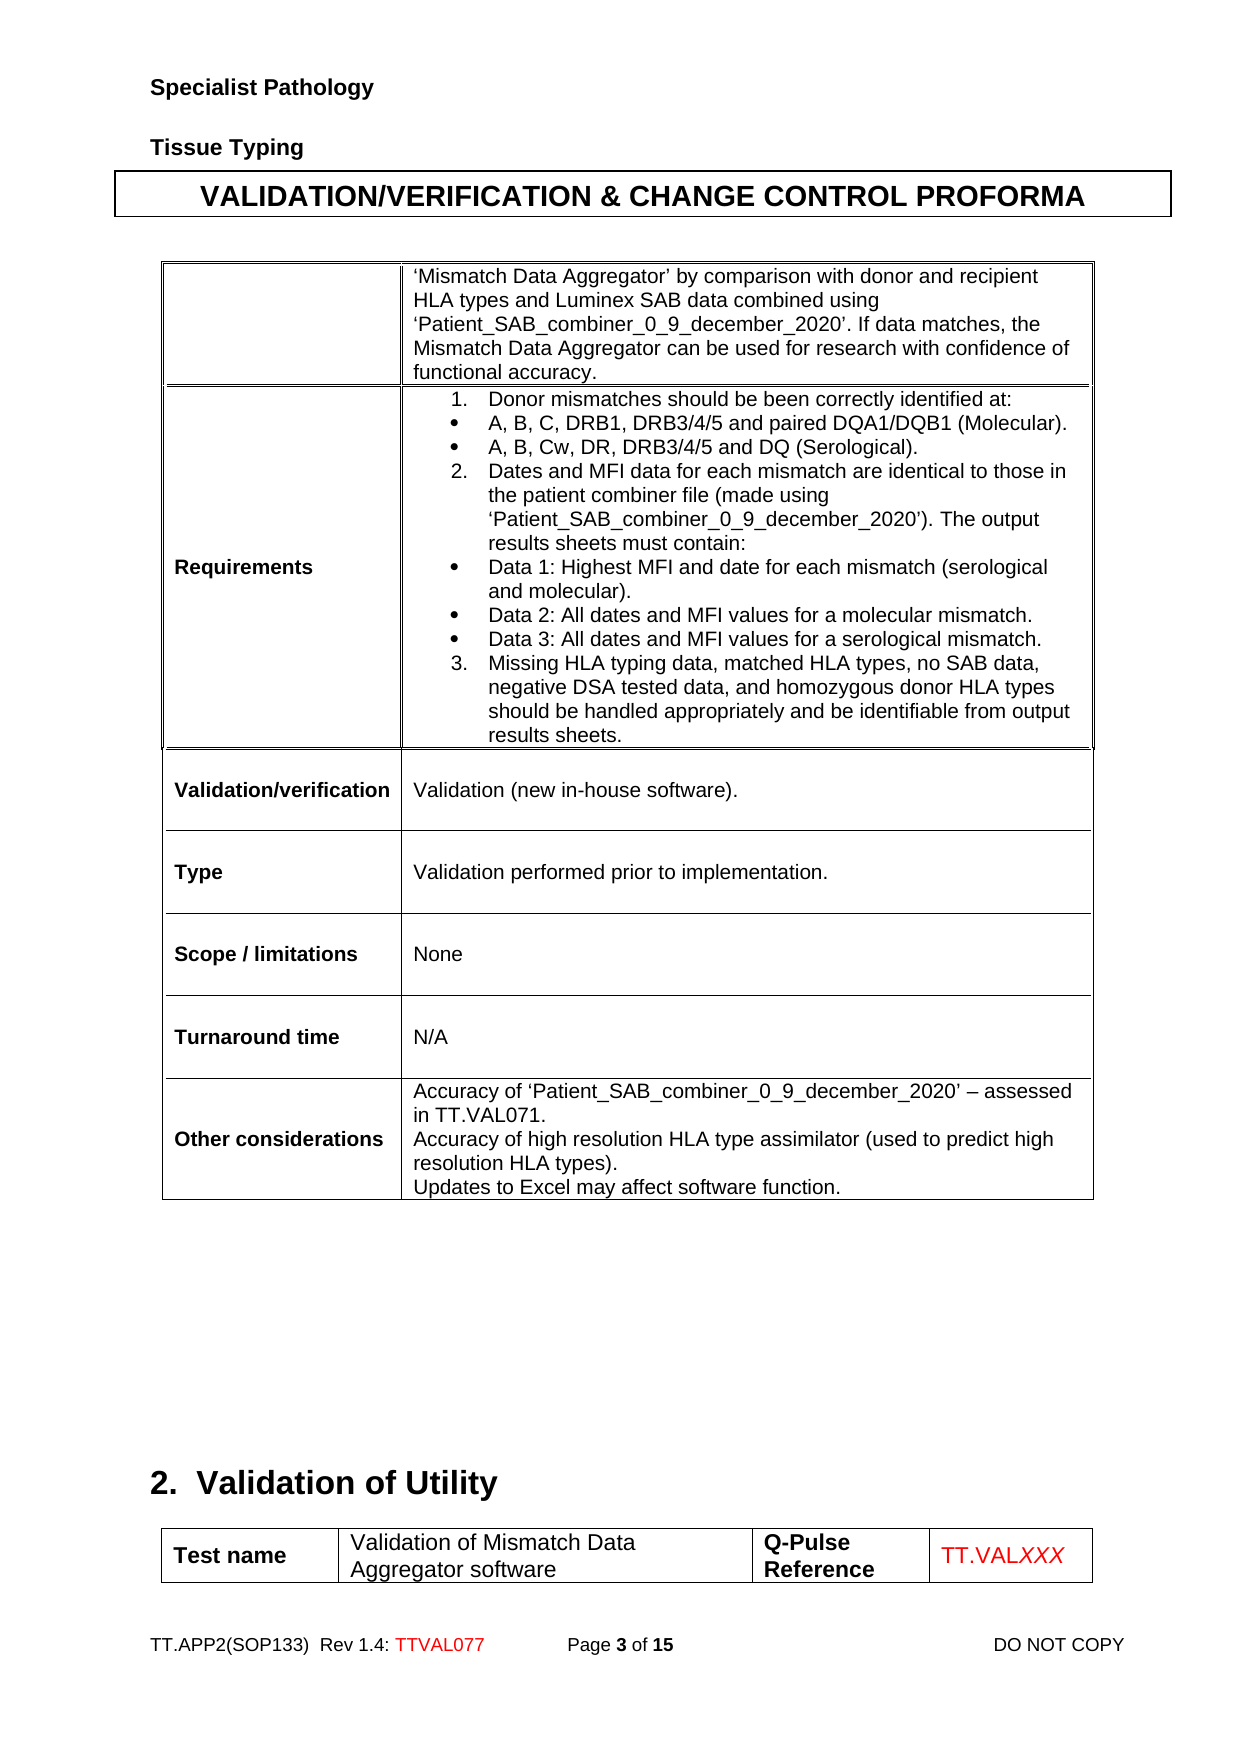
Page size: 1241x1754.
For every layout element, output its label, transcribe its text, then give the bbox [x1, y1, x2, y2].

table_cell Donor mismatches should be been correctly identified at: A, B, C, DRB1, DRB3/4/5 and paired DQA1/DQB1 (Molecular). A, B, Cw, DR, DRB3/4/5 and DQ (Serological). Dates and MFI data for each mismatch are identical to those in the patient combiner file (made using ‘Patient_SAB_combiner_0_9_december_2020’). The output results sheets must contain: Data 1: Highest MFI and date for each mismatch (serological and molecular). Data 2: All dates and MFI values for a molecular mismatch. Data 3: All dates and MFI values for a serological mismatch. Missing HLA typing data, matched HLA types, no SAB data, negative DSA tested data, and homozygous donor HLA types should be handled appropriately and be identifiable from output results sheets. [402, 384, 1093, 747]
table_header Q-Pulse Reference [753, 1529, 929, 1582]
table_cell Type [163, 830, 401, 912]
table_cell Validation (new in-house software). [402, 747, 1093, 830]
table_cell Accuracy of ‘Patient_SAB_combiner_0_9_december_2020’ – assessed in TT.VAL071. Accuracy of high resolution HLA type assimilator (used to predict high resolution HLA types). Updates to Excel may affect software function. [402, 1078, 1093, 1199]
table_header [402, 264, 1092, 384]
table_cell Other considerations [163, 1078, 401, 1199]
table_header TT.VALXXX [930, 1529, 1092, 1582]
table_cell Scope / limitations [163, 913, 401, 995]
table_cell N/A [402, 995, 1093, 1078]
table_header Validation of Mismatch Data Aggregator software [339, 1529, 752, 1582]
table_cell Validation/verification [163, 747, 401, 830]
table_cell Validation performed prior to implementation. [402, 830, 1093, 912]
table_header Test name [162, 1529, 338, 1582]
text 2. Validation of Utility [150, 1463, 1090, 1502]
table_header Overall Aims [163, 262, 402, 384]
table_cell Requirements [163, 384, 402, 747]
table_cell Turnaround time [163, 995, 401, 1078]
table_cell None [402, 913, 1093, 995]
